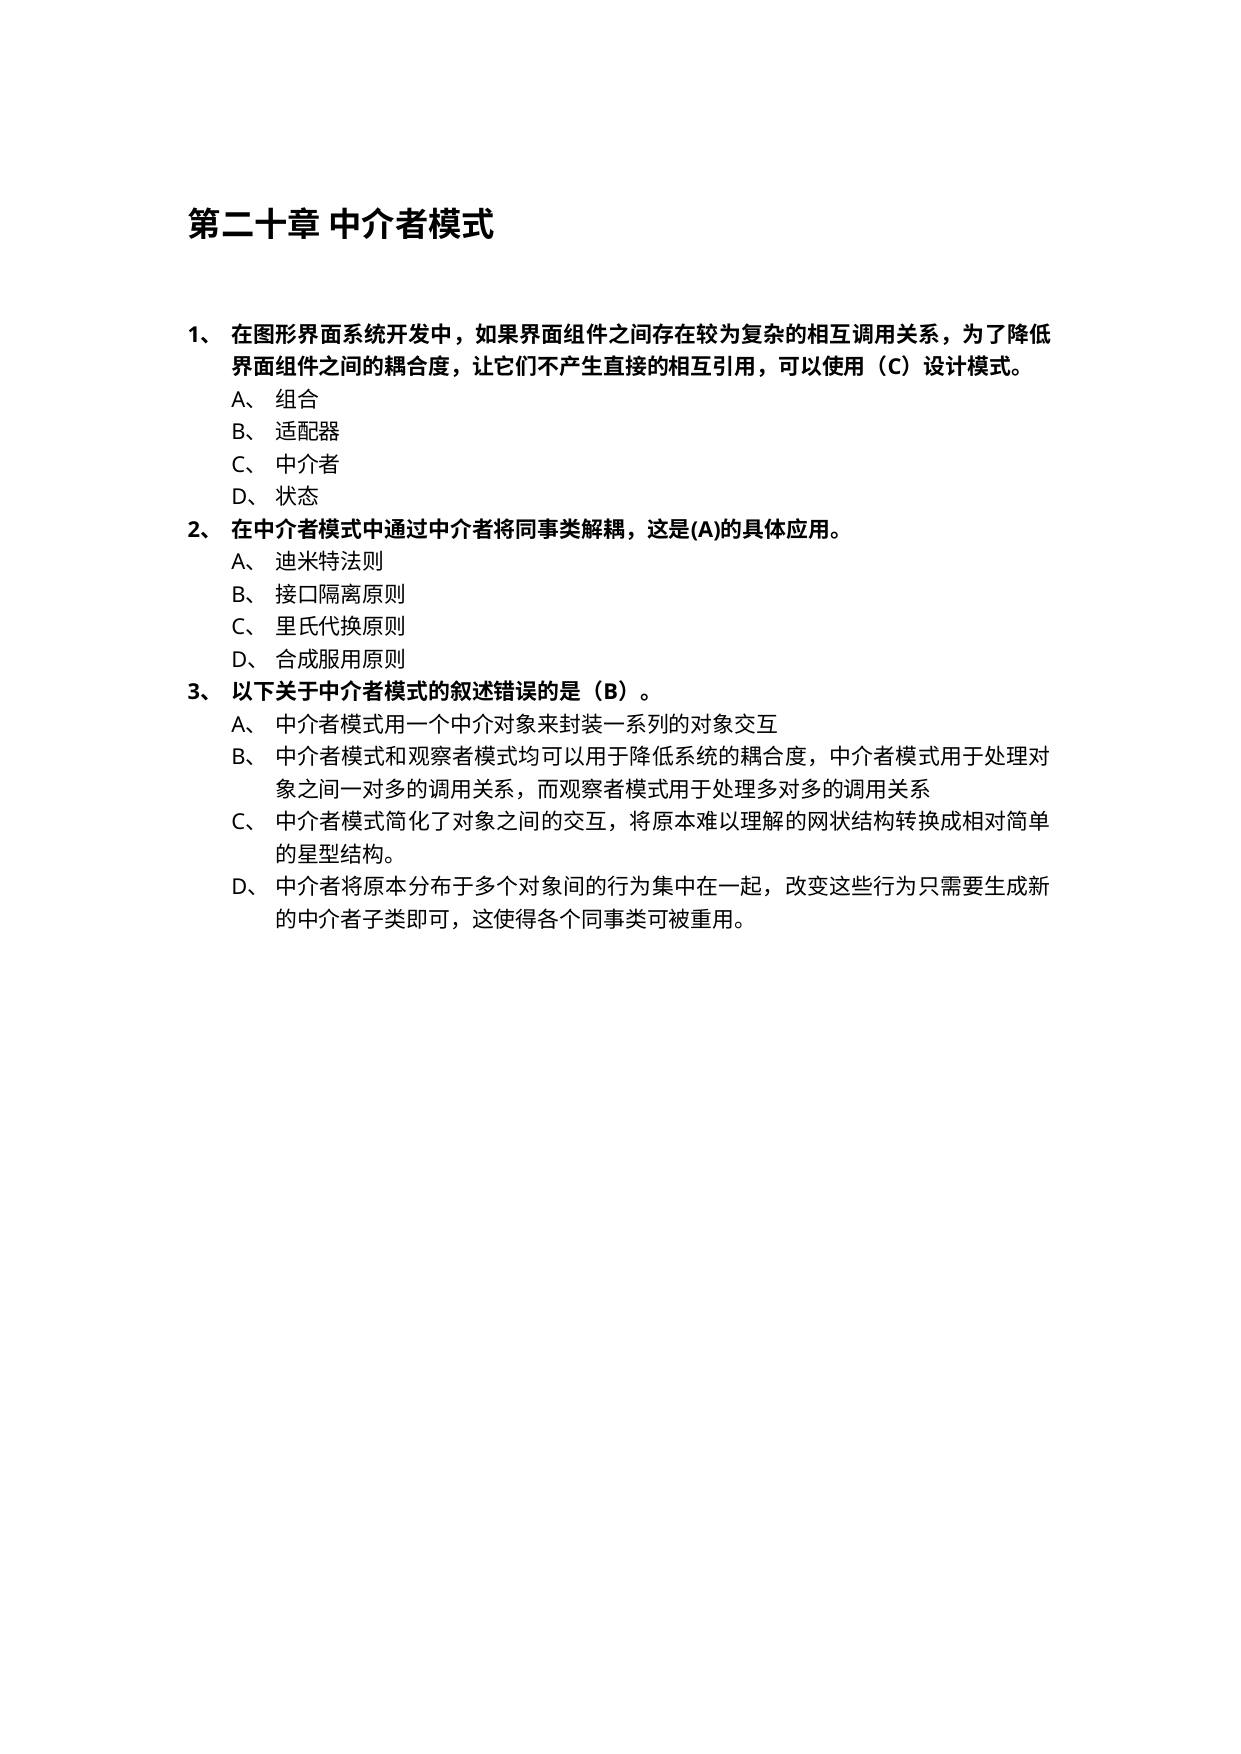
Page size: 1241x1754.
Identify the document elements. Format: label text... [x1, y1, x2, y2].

list 中介者将原本分布于多个对象间的行为集中在一起，改变这些行为只需要生成新的中介者子类即可，这使得各个同事类可被重用。 [231, 869, 1053, 934]
list 适配器 [231, 414, 1053, 446]
list 状态 [231, 479, 1053, 511]
list 接口隔离原则 [231, 576, 1053, 609]
list 中介者模式简化了对象之间的交互，将原本难以理解的网状结构转换成相对简单的星型结构。 [231, 804, 1053, 869]
list 在图形界面系统开发中，如果界面组件之间存在较为复杂的相互调用关系，为了降低界面组件之间的耦合度，让它们不产生直接的相互引用，可以使用（C）设计模式。 [187, 316, 1053, 381]
list 在中介者模式中通过中介者将同事类解耦，这是(A)的具体应用。 [187, 511, 1053, 544]
list 中介者模式和观察者模式均可以用于降低系统的耦合度，中介者模式用于处理对象之间一对多的调用关系，而观察者模式用于处理多对多的调用关系 [231, 739, 1053, 804]
list 以下关于中介者模式的叙述错误的是（B）。 [187, 674, 1053, 706]
list 中介者 [231, 446, 1053, 479]
subtitle 第二十章 中介者模式 [187, 189, 1053, 254]
list 合成服用原则 [231, 641, 1053, 674]
list 迪米特法则 [231, 544, 1053, 576]
list 中介者模式用一个中介对象来封装一系列的对象交互 [231, 706, 1053, 739]
list 里氏代换原则 [231, 609, 1053, 641]
list 组合 [231, 381, 1053, 414]
